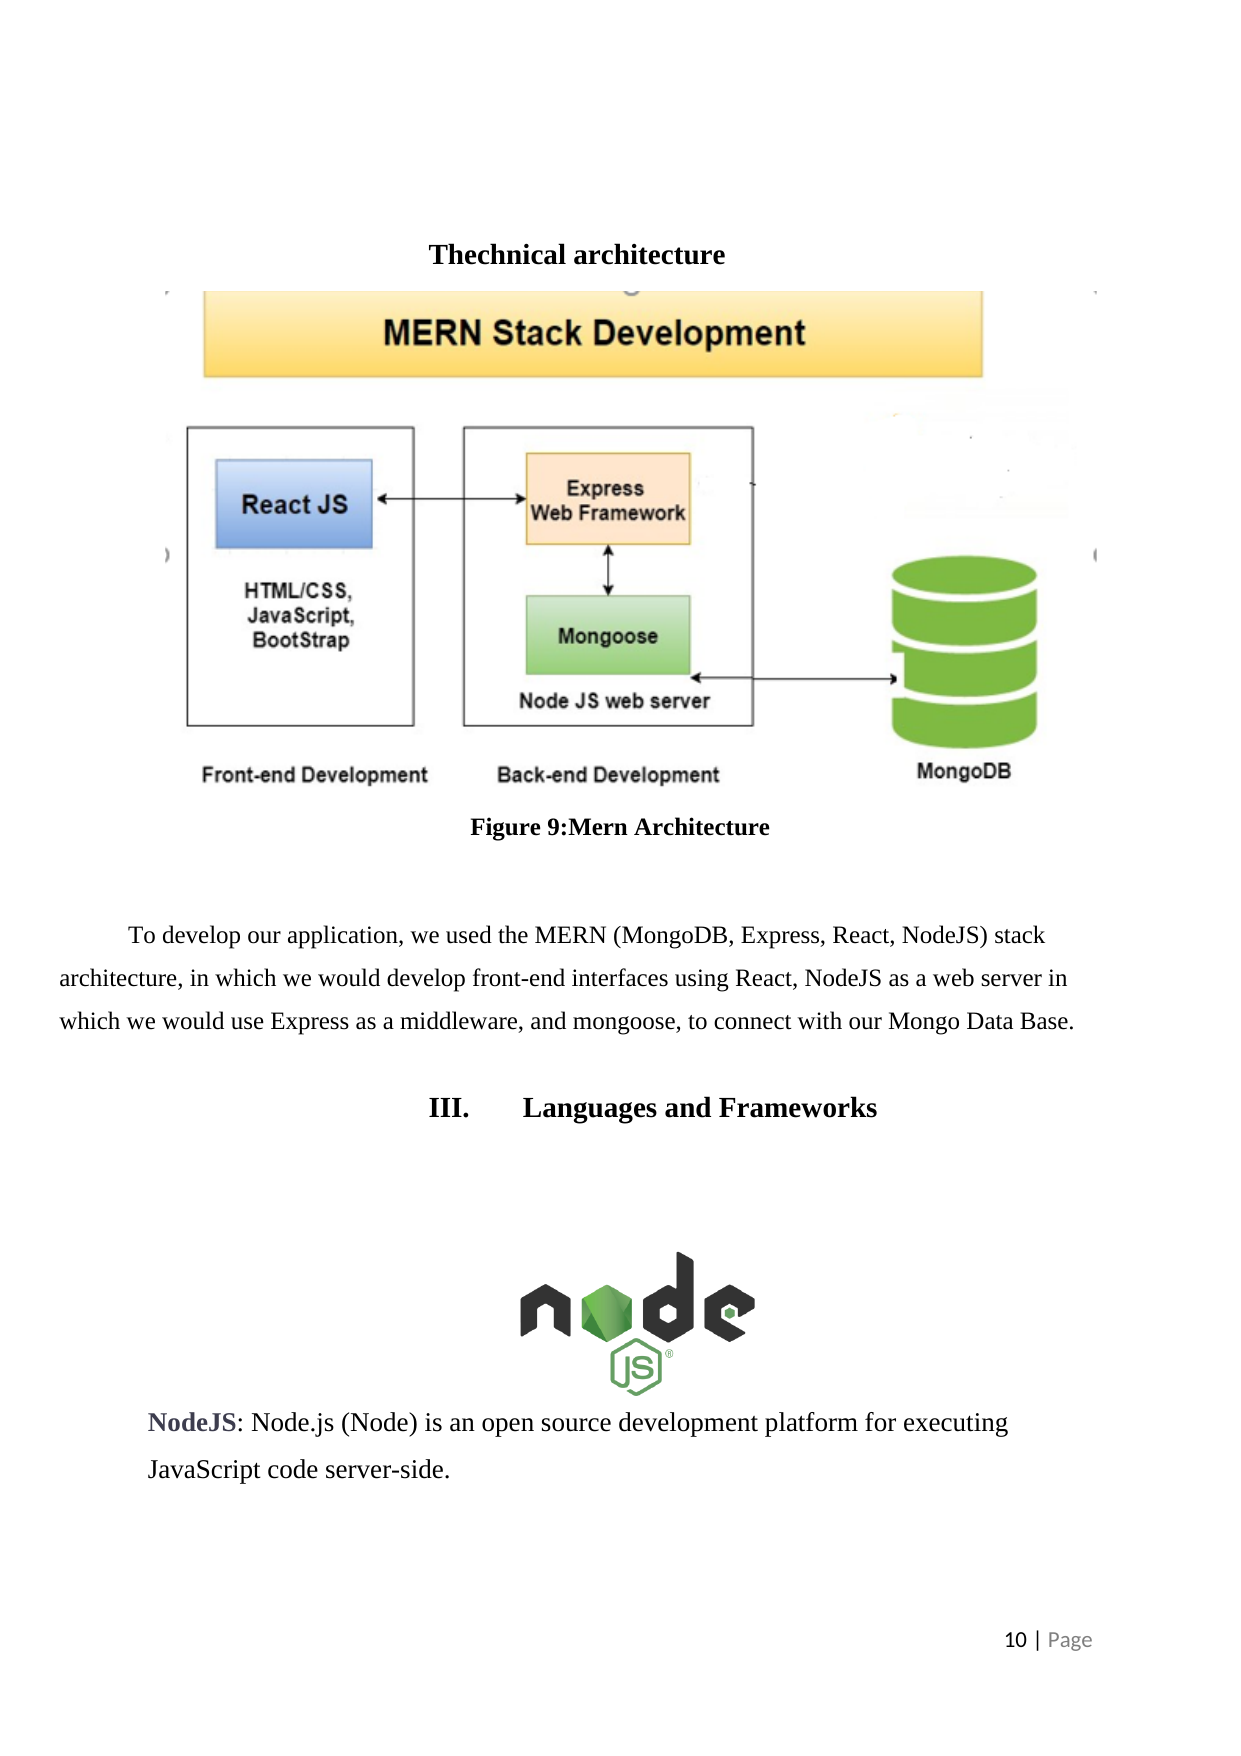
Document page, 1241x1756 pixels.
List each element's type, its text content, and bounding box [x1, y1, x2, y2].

text To develop our application, we used the MERN (MongoDB, Express, React, NodeJS) stack architecture, in which we would develop front-end interfaces using React, NodeJS as a web server in which we would use Express as a middleware, and mongoose, to connect with our Mongo Data Base. [59, 920, 1093, 1035]
text Thechnical architecture [428, 237, 1075, 271]
picture [165, 291, 1097, 813]
text NodeJS: Node.js (Node) is an open source development platform for executing JavaScript code server-side. [148, 1406, 1093, 1484]
list Languages and Frameworks [428, 1090, 1075, 1124]
picture [506, 1239, 772, 1406]
text Figure 9:Mern Architecture [148, 812, 1093, 841]
